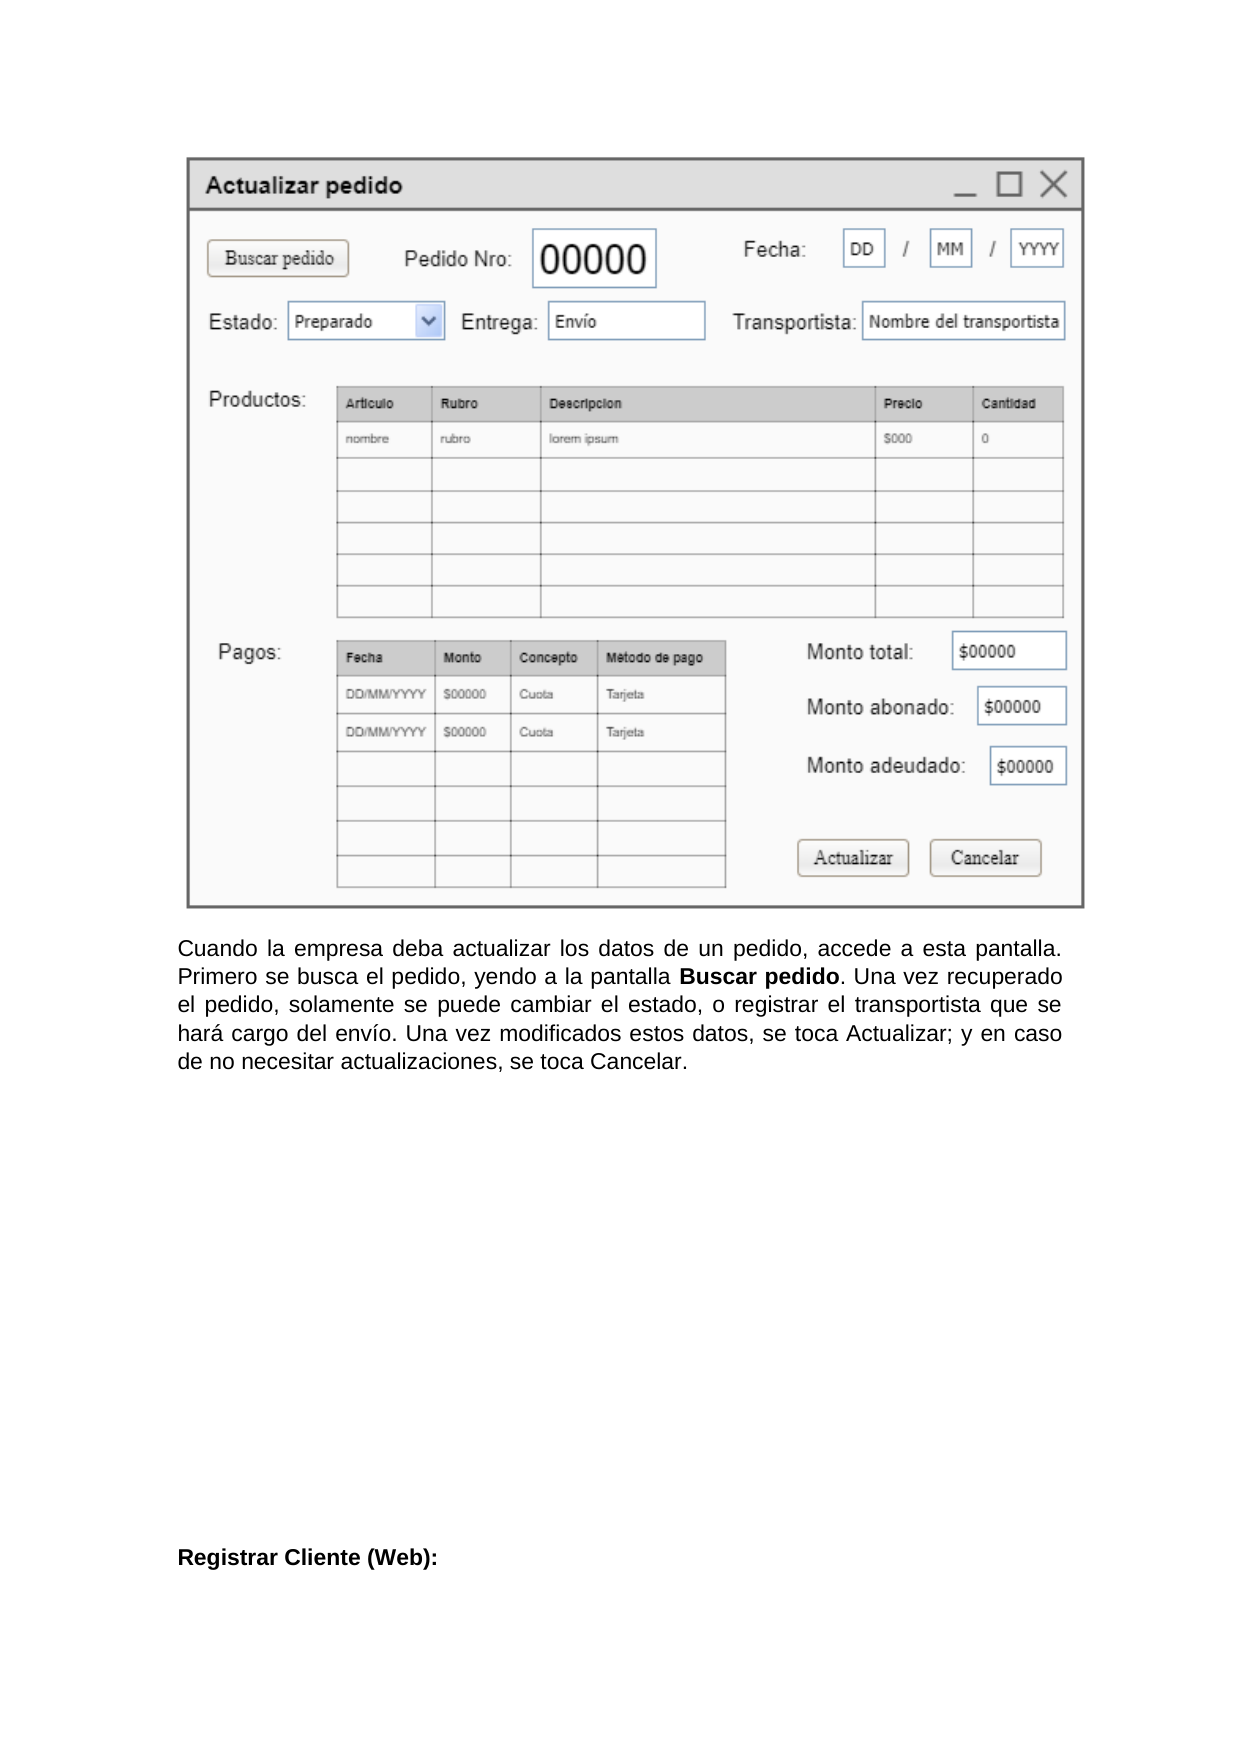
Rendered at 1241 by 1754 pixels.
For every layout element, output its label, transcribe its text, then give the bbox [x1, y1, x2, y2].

picture [177, 147, 1093, 916]
text Cuando la empresa deba actualizar los datos de un pedido, accede a esta pantalla. Primero se busca el pedido, yendo a la pantalla Buscar pedido. Una vez recuperado el pedido, solamente se puede cambiar el estado, o registrar el transportista que se hará cargo del envío. Una vez modificados estos datos, se toca Actualizar; y en caso de no necesitar actualizaciones, se toca Cancelar. [177, 934, 1063, 1074]
text Registrar Cliente (Web): [177, 1544, 1063, 1571]
